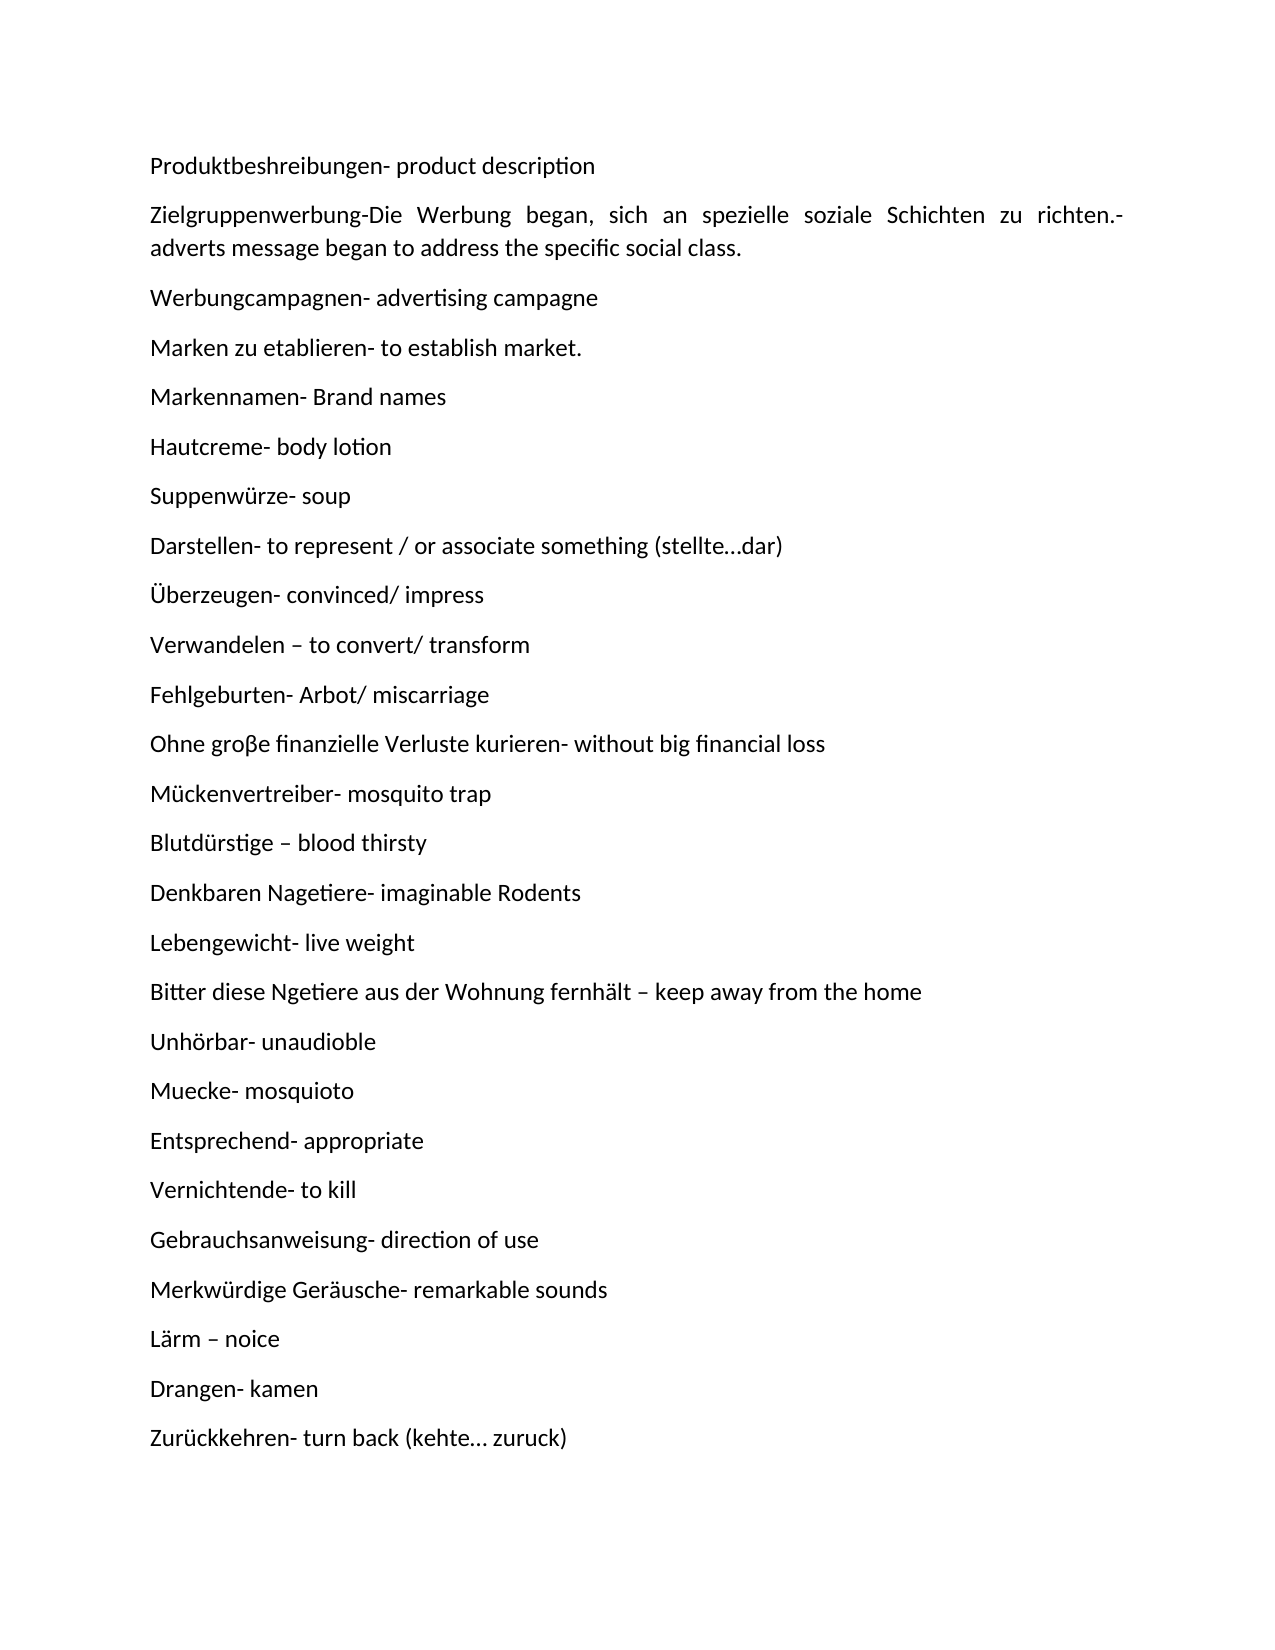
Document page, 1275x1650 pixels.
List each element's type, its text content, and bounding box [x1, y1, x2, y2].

text Gebrauchsanweisung- direction of use [150, 1224, 1125, 1255]
text Zurückkehren- turn back (kehte… zuruck) [150, 1422, 1125, 1453]
text Ohne groβe finanzielle Verluste kurieren- without big financial loss [150, 728, 1125, 759]
text Überzeugen- convinced/ impress [150, 579, 1125, 610]
text Darstellen- to represent / or associate something (stellte…dar) [150, 530, 1125, 561]
text Bitter diese Ngetiere aus der Wohnung fernhält – keep away from the home [150, 976, 1125, 1007]
text Entsprechend- appropriate [150, 1125, 1125, 1156]
text Suppenwürze- soup [150, 480, 1125, 511]
text Mückenvertreiber- mosquito trap [150, 778, 1125, 808]
text Merkwürdige Geräusche- remarkable sounds [150, 1274, 1125, 1304]
text Vernichtende- to kill [150, 1174, 1125, 1205]
text Hautcreme- body lotion [150, 431, 1125, 461]
text Produktbeshreibungen- product description [150, 150, 1125, 181]
text Marken zu etablieren- to establish market. [150, 332, 1125, 362]
text Fehlgeburten- Arbot/ miscarriage [150, 679, 1125, 709]
text Markennamen- Brand names [150, 381, 1125, 412]
text Drangen- kamen [150, 1373, 1125, 1403]
text Unhörbar- unaudioble [150, 1026, 1125, 1056]
text Denkbaren Nagetiere- imaginable Rodents [150, 877, 1125, 908]
text Blutdürstige – blood thirsty [150, 827, 1125, 858]
text Verwandelen – to convert/ transform [150, 629, 1125, 660]
text Zielgruppenwerbung-Die Werbung began, sich an spezielle soziale Schichten zu richten.- adverts message began to address the specific social class. [150, 199, 1125, 263]
text Lärm – noice [150, 1323, 1125, 1354]
text Muecke- mosquioto [150, 1075, 1125, 1106]
text Lebengewicht- live weight [150, 927, 1125, 957]
text Werbungcampagnen- advertising campagne [150, 282, 1125, 313]
